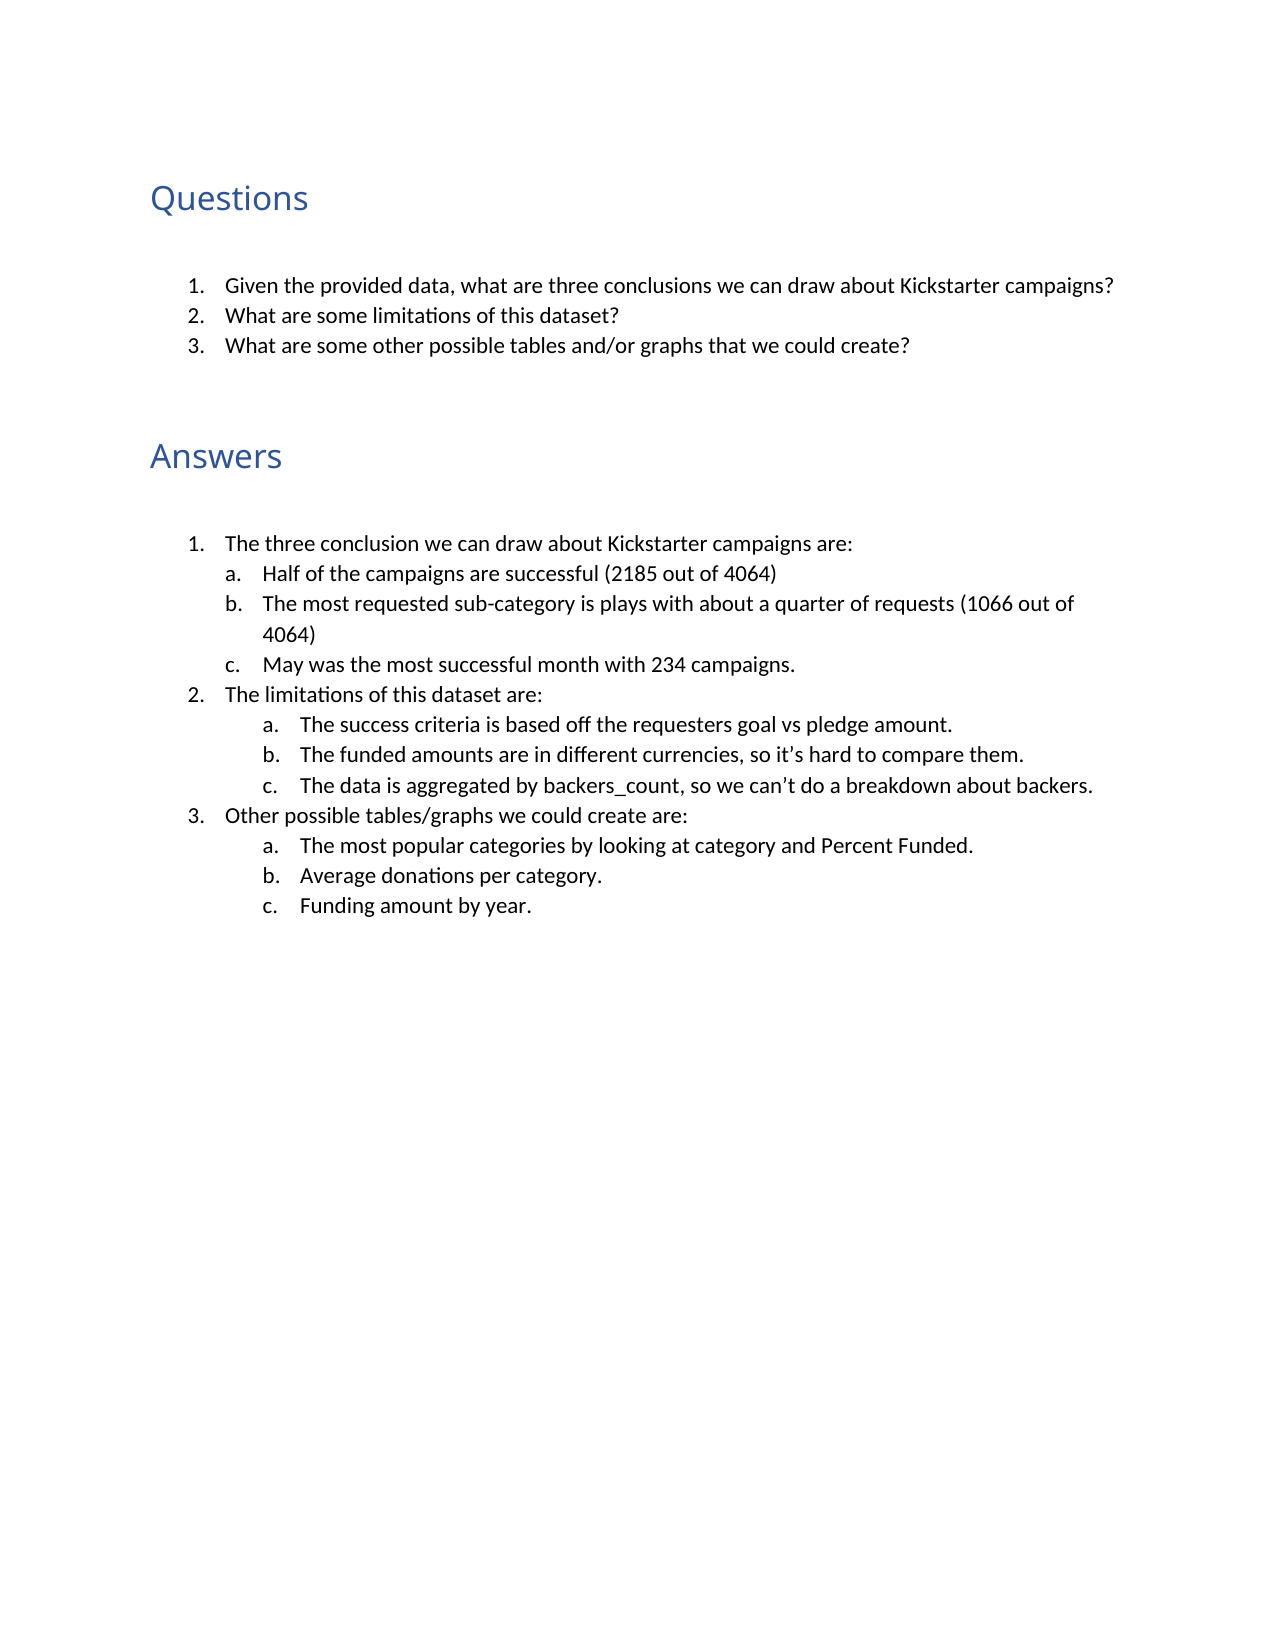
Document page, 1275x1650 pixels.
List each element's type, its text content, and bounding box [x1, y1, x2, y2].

list The most requested sub-category is plays with about a quarter of requests (1066 out of 4064) [225, 589, 1125, 648]
list The most popular categories by looking at category and Percent Funded. [262, 831, 1125, 859]
list Funding amount by year. [262, 892, 1125, 920]
list May was the most successful month with 234 campaigns. [225, 650, 1125, 678]
list What are some limitations of this dataset? [187, 301, 1125, 329]
subtitle Questions [150, 175, 1125, 220]
list The funded amounts are in different currencies, so it’s hard to compare them. [262, 741, 1125, 769]
list Half of the campaigns are successful (2185 out of 4064) [225, 559, 1125, 587]
list The success criteria is based off the requesters goal vs pledge amount. [262, 710, 1125, 738]
list What are some other possible tables and/or graphs that we could create? [187, 331, 1125, 359]
subtitle Answers [150, 433, 1125, 479]
list The limitations of this dataset are: [187, 680, 1125, 708]
list The data is aggregated by backers_count, so we can’t do a breakdown about backers. [262, 771, 1125, 799]
list Average donations per category. [262, 861, 1125, 889]
list Given the provided data, what are three conclusions we can draw about Kickstarter campaigns? [187, 271, 1125, 299]
list Other possible tables/graphs we could create are: [187, 801, 1125, 829]
list The three conclusion we can draw about Kickstarter campaigns are: [187, 529, 1125, 557]
